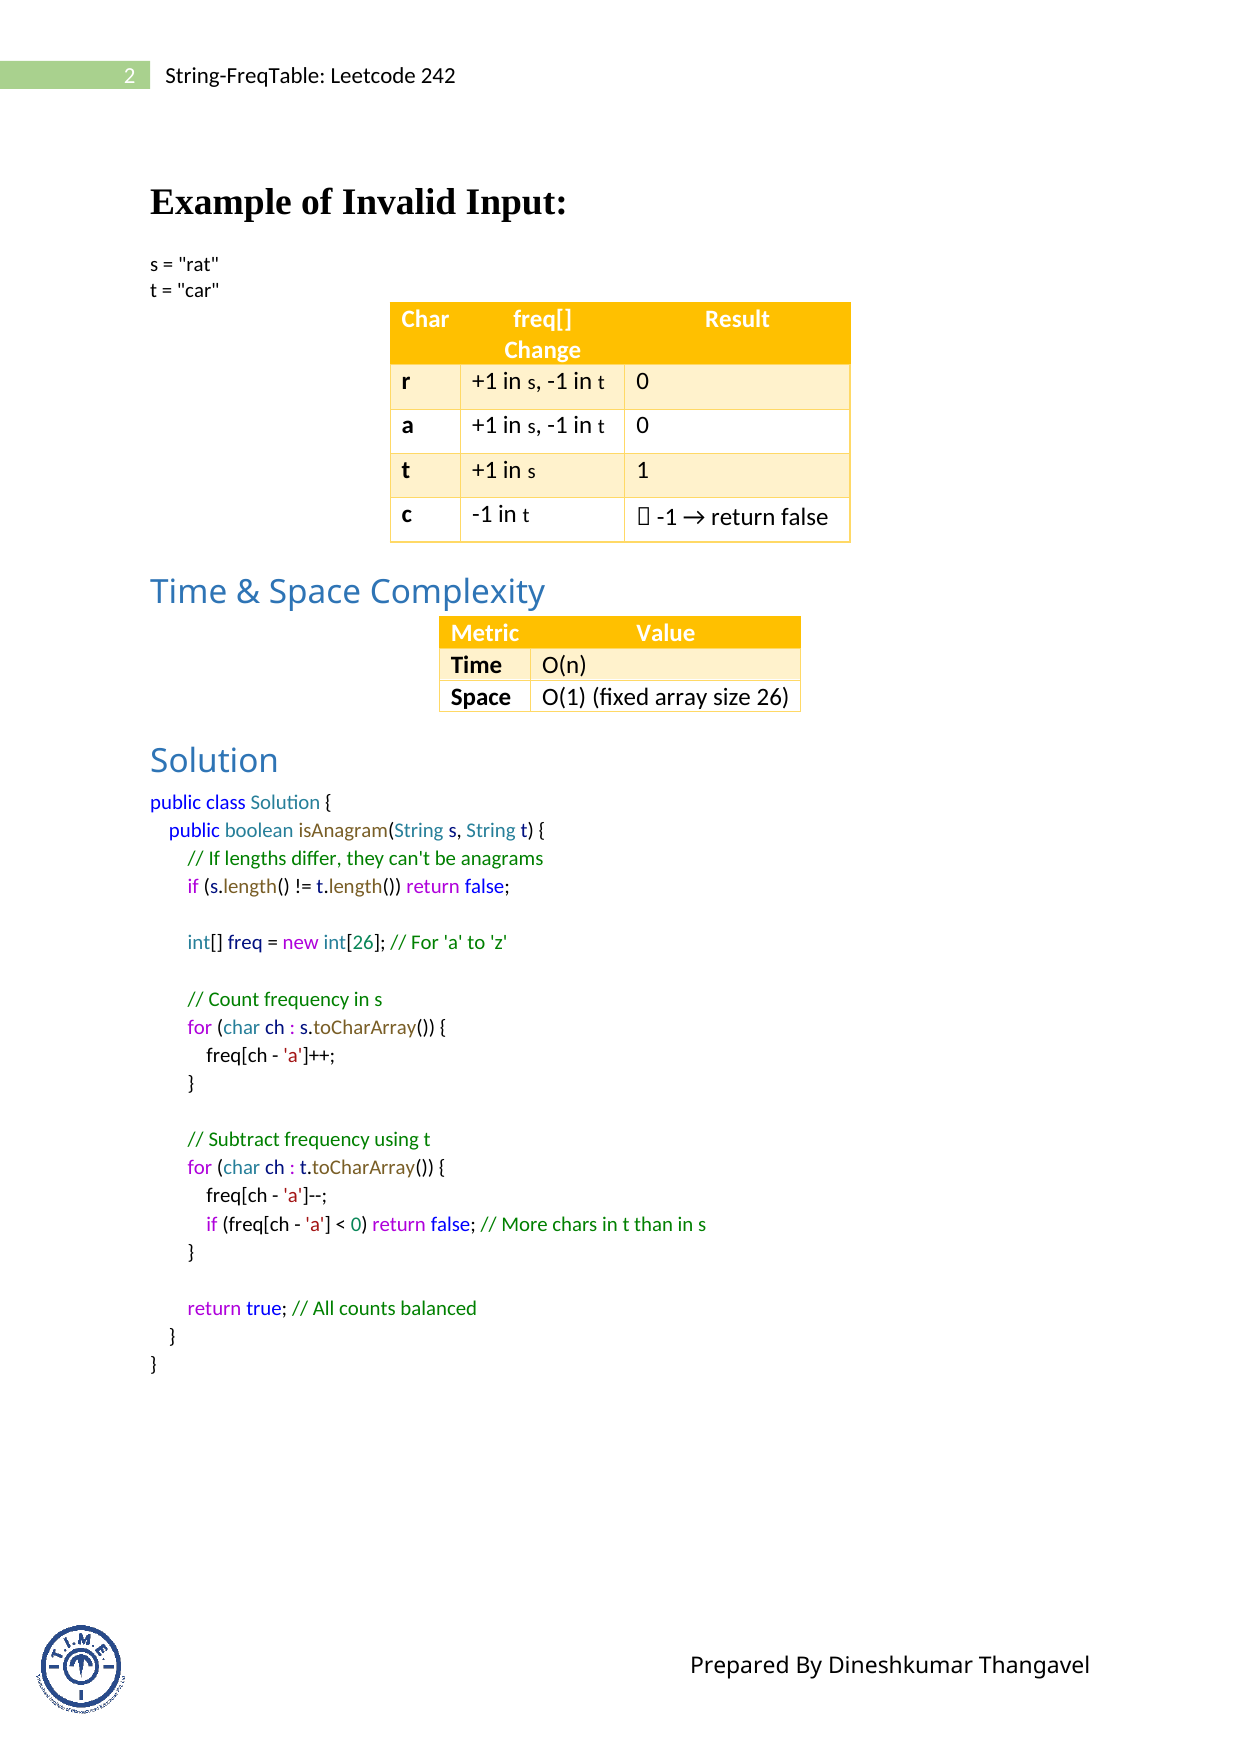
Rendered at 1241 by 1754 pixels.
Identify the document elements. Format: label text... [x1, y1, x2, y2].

table_cell +1 in s, -1 in t [461, 410, 624, 453]
table_cell a [391, 410, 460, 453]
table_header freq[] Change [461, 303, 624, 364]
text freq[ch - 'a']++; [150, 1039, 1090, 1067]
text s = "rat" [150, 251, 1090, 277]
text // Subtract frequency using t [150, 1124, 1090, 1152]
text } [150, 1236, 1090, 1264]
table_cell t [391, 454, 460, 497]
table_cell -1 in t [461, 498, 624, 541]
text return true; // All counts balanced [150, 1292, 1090, 1321]
text if (freq[ch - 'a'] < 0) return false; // More chars in t than in s [150, 1208, 1090, 1236]
table_header Result [625, 303, 849, 364]
text int[] freq = new int[26]; // For 'a' to 'z' [150, 927, 1090, 955]
table_cell O(1) (fixed array size 26) [531, 681, 800, 711]
text for (char ch : s.toCharArray()) { [150, 1011, 1090, 1039]
text freq[ch - 'a']--; [150, 1180, 1090, 1208]
table_cell c [391, 498, 460, 541]
table_cell 0 [625, 365, 849, 409]
picture [36, 1625, 125, 1714]
subtitle Example of Invalid Input: [150, 179, 1090, 222]
table_cell O(n) [531, 649, 800, 679]
table_header Value [531, 618, 800, 648]
table_cell Time [440, 649, 530, 679]
text } [150, 1067, 1090, 1096]
text // Count frequency in s [150, 983, 1090, 1011]
text // If lengths differ, they can't be anagrams [150, 842, 1090, 871]
subtitle Time & Space Complexity [150, 567, 1090, 613]
text public boolean isAnagram(String s, String t) { [150, 814, 1090, 842]
table_cell Space [440, 681, 530, 711]
table_cell ❌ -1 → return false [625, 498, 849, 541]
text } [150, 1321, 1090, 1349]
table_cell 0 [625, 410, 849, 453]
table_cell r [391, 365, 460, 409]
table_header Char [391, 303, 460, 364]
table_cell +1 in s [461, 454, 624, 497]
text public class Solution { [150, 786, 1090, 814]
table_cell +1 in s, -1 in t [461, 365, 624, 409]
text t = "car" [150, 277, 1090, 302]
table_cell 1 [625, 454, 849, 497]
subtitle Solution [150, 737, 1090, 783]
table_header Metric [440, 618, 530, 648]
text for (char ch : t.toCharArray()) { [150, 1152, 1090, 1180]
text if (s.length() != t.length()) return false; [150, 871, 1090, 899]
text } [150, 1349, 1090, 1377]
